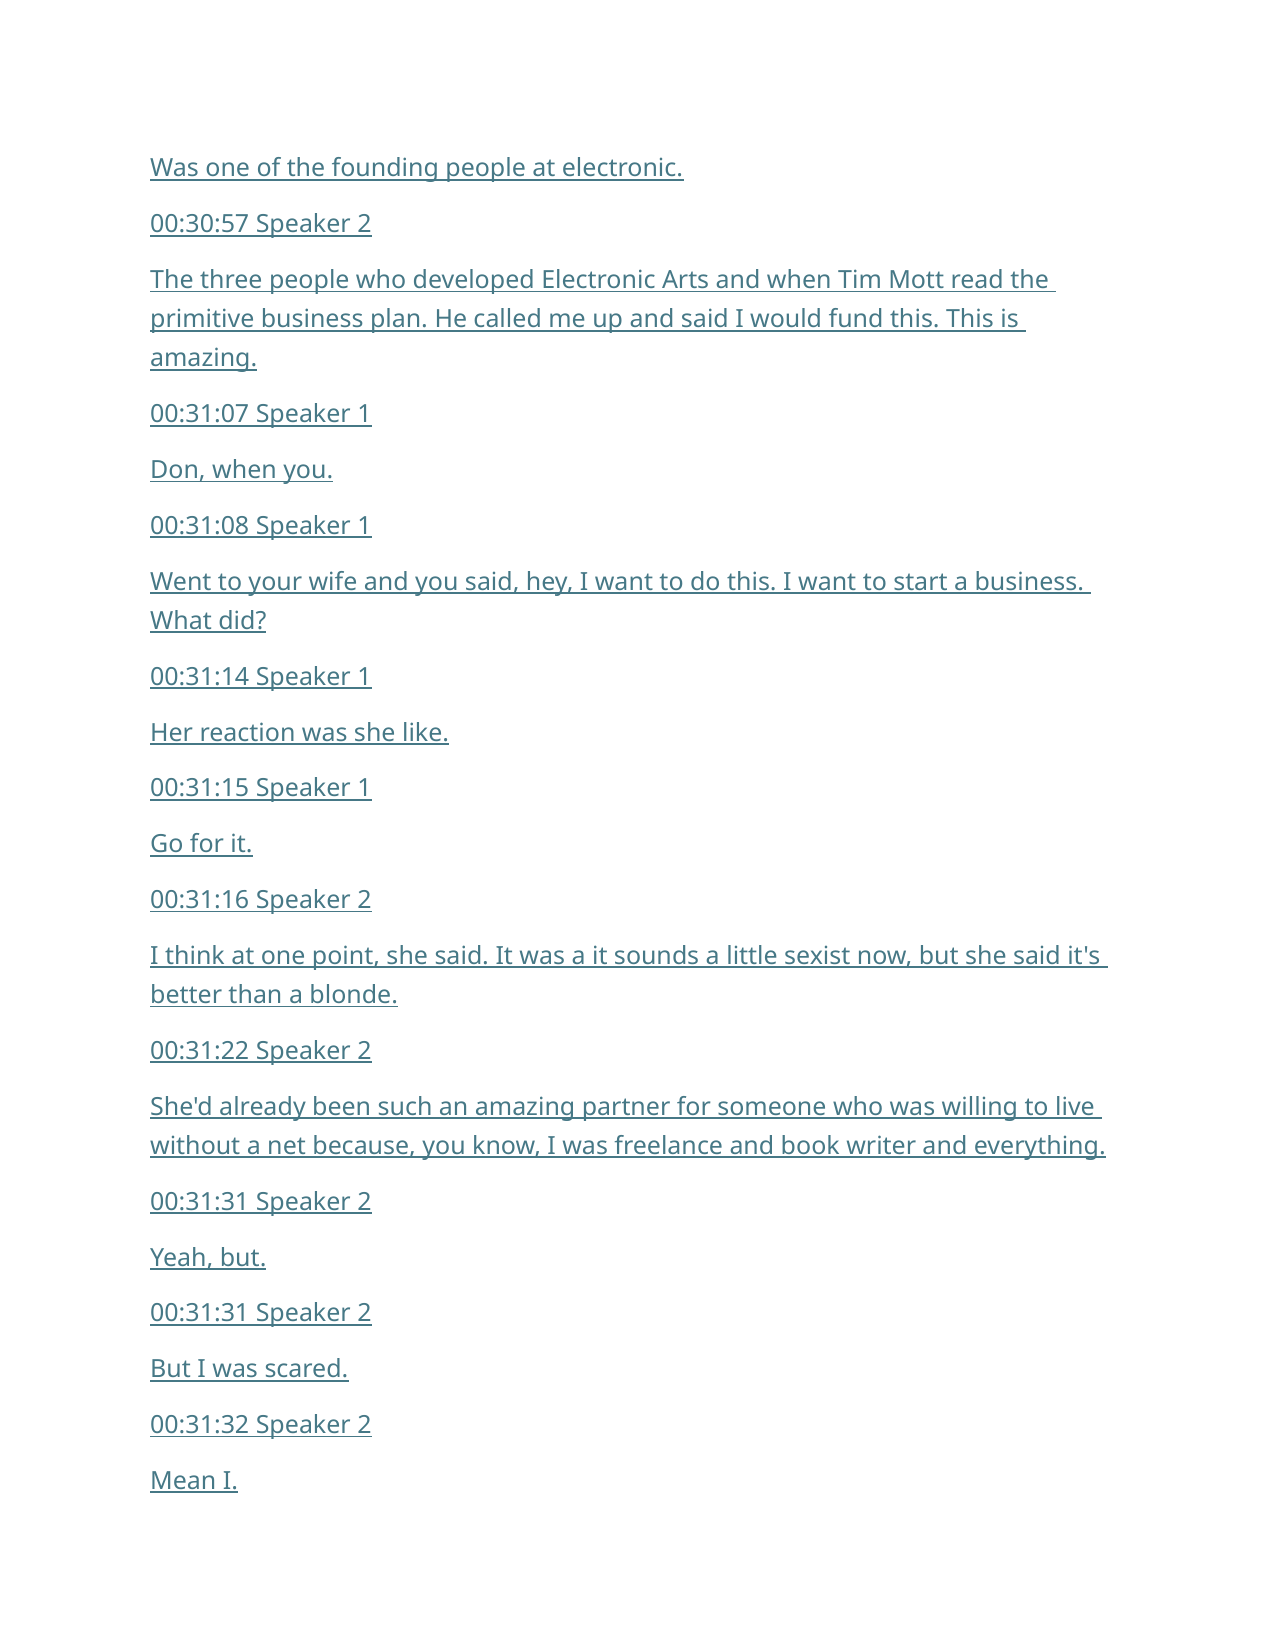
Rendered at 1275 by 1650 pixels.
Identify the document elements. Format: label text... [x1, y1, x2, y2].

text Was one of the founding people at electronic. [150, 150, 1125, 184]
text 00:31:32 Speaker 2 [150, 1407, 1125, 1441]
text 00:30:57 Speaker 2 [150, 206, 1125, 240]
text 00:31:31 Speaker 2 [150, 1295, 1125, 1329]
text Yeah, but. [150, 1239, 1125, 1273]
text 00:31:07 Speaker 1 [150, 396, 1125, 430]
text 00:31:15 Speaker 1 [150, 770, 1125, 804]
text Go for it. [150, 826, 1125, 860]
text But I was scared. [150, 1351, 1125, 1385]
text Don, when you. [150, 452, 1125, 486]
text 00:31:31 Speaker 2 [150, 1183, 1125, 1217]
text Her reaction was she like. [150, 714, 1125, 748]
text 00:31:08 Speaker 1 [150, 507, 1125, 542]
text 00:31:16 Speaker 2 [150, 882, 1125, 916]
text Mean I. [150, 1462, 1125, 1497]
text 00:31:14 Speaker 1 [150, 658, 1125, 692]
text Went to your wife and you said, hey, I want to do this. I want to start a business. What did? [150, 563, 1125, 637]
text She'd already been such an amazing partner for someone who was willing to live without a net because, you know, I was freelance and book writer and everything. [150, 1088, 1125, 1162]
text I think at one point, she said. It was a it sounds a little sexist now, but she said it's better than a blonde. [150, 937, 1125, 1011]
text The three people who developed Electronic Arts and when Tim Mott read the primitive business plan. He called me up and said I would fund this. This is amazing. [150, 262, 1125, 374]
text 00:31:22 Speaker 2 [150, 1032, 1125, 1067]
